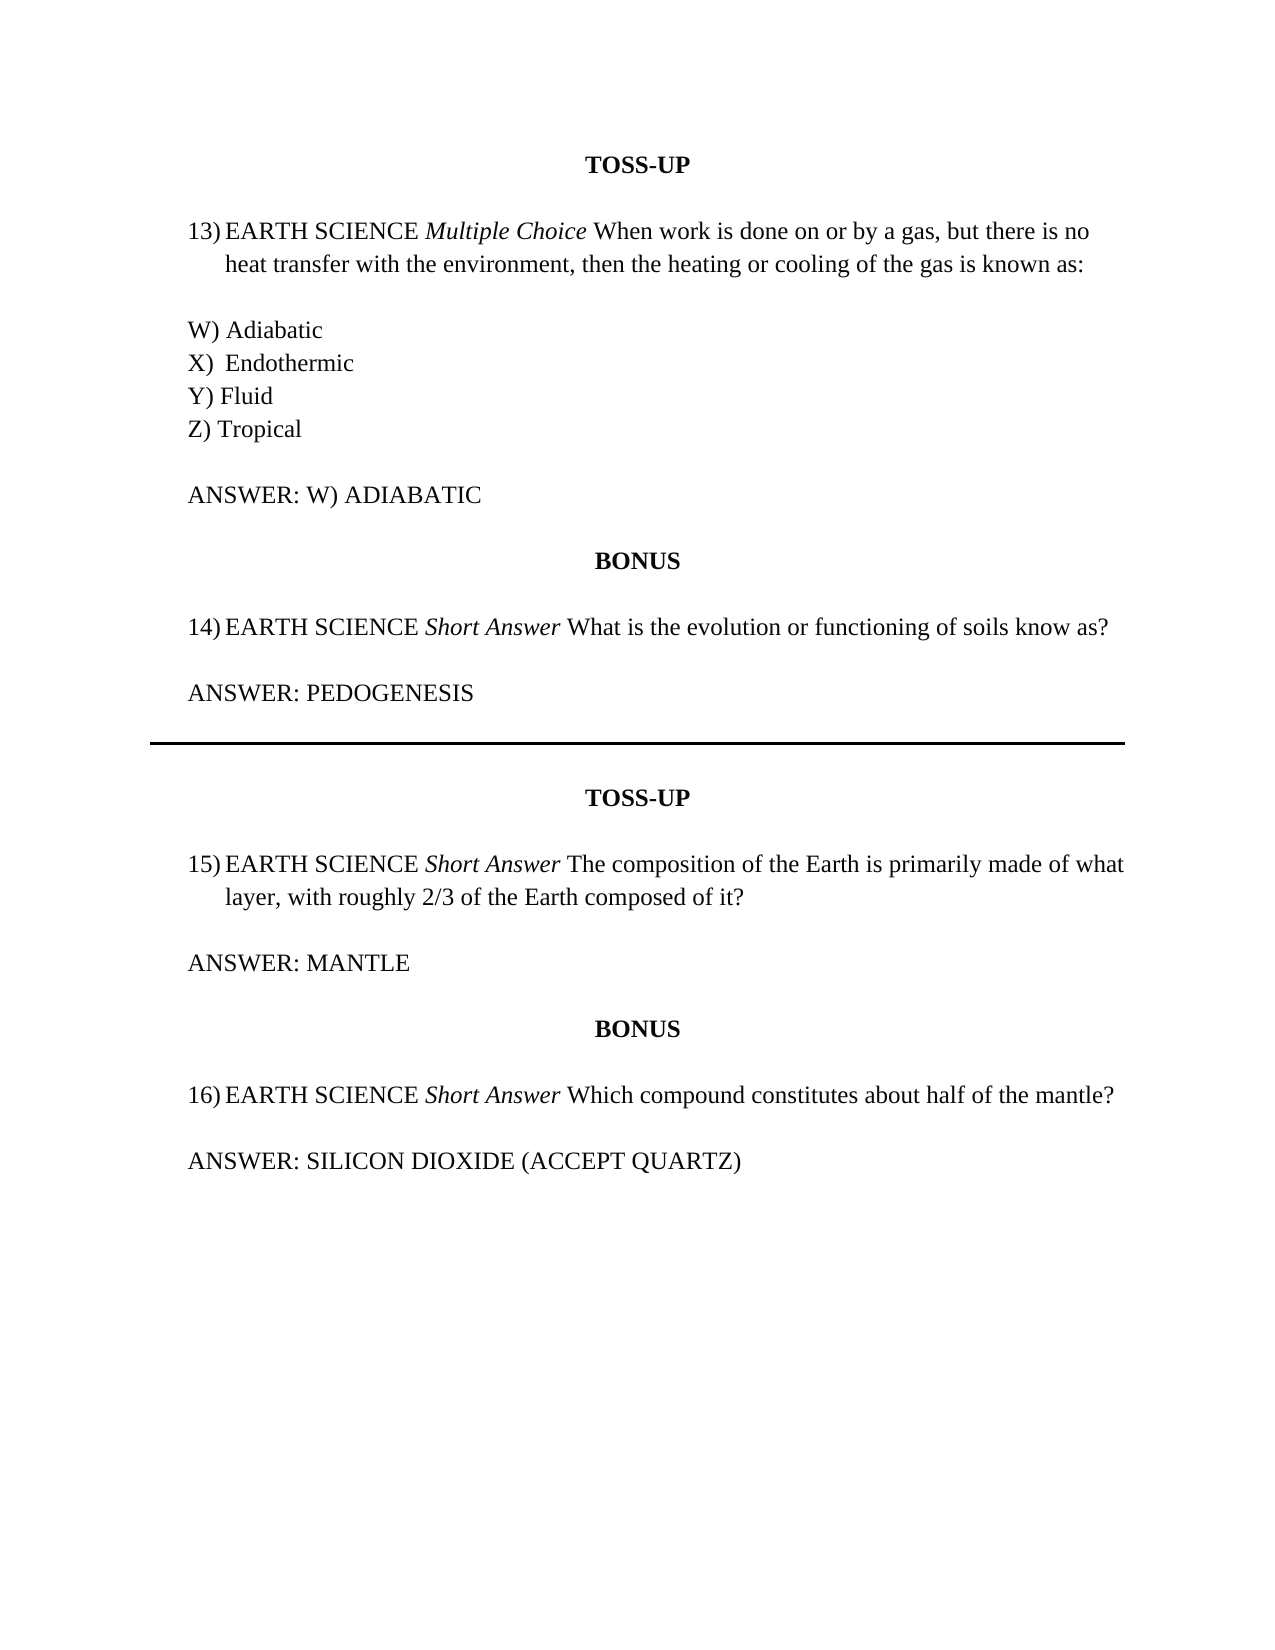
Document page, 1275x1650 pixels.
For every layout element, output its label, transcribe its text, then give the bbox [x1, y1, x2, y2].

text TOSS-UP [150, 783, 1125, 811]
text ANSWER: PEDOGENESIS [150, 678, 1125, 707]
list EARTH SCIENCE Multiple Choice When work is done on or by a gas, but there is no heat transfer with the environment, then the heating or cooling of the gas is known as: [187, 216, 1125, 278]
text X) Endothermic [150, 348, 1125, 377]
text ANSWER: W) ADIABATIC [150, 480, 1125, 509]
text TOSS-UP [150, 150, 1125, 179]
list EARTH SCIENCE Short Answer The composition of the Earth is primarily made of what layer, with roughly 2/3 of the Earth composed of it? [187, 849, 1125, 910]
text ANSWER: SILICON DIOXIDE (ACCEPT QUARTZ) [150, 1146, 1125, 1174]
list EARTH SCIENCE Short Answer What is the evolution or functioning of soils know as? [187, 612, 1125, 641]
text BONUS [150, 546, 1125, 575]
text BONUS [150, 1014, 1125, 1042]
list EARTH SCIENCE Short Answer Which compound constitutes about half of the mantle? [187, 1080, 1125, 1108]
text Z) Tropical [150, 414, 1125, 443]
text ANSWER: MANTLE [150, 948, 1125, 976]
text W) Adiabatic [150, 315, 1125, 344]
text Y) Fluid [150, 381, 1125, 410]
